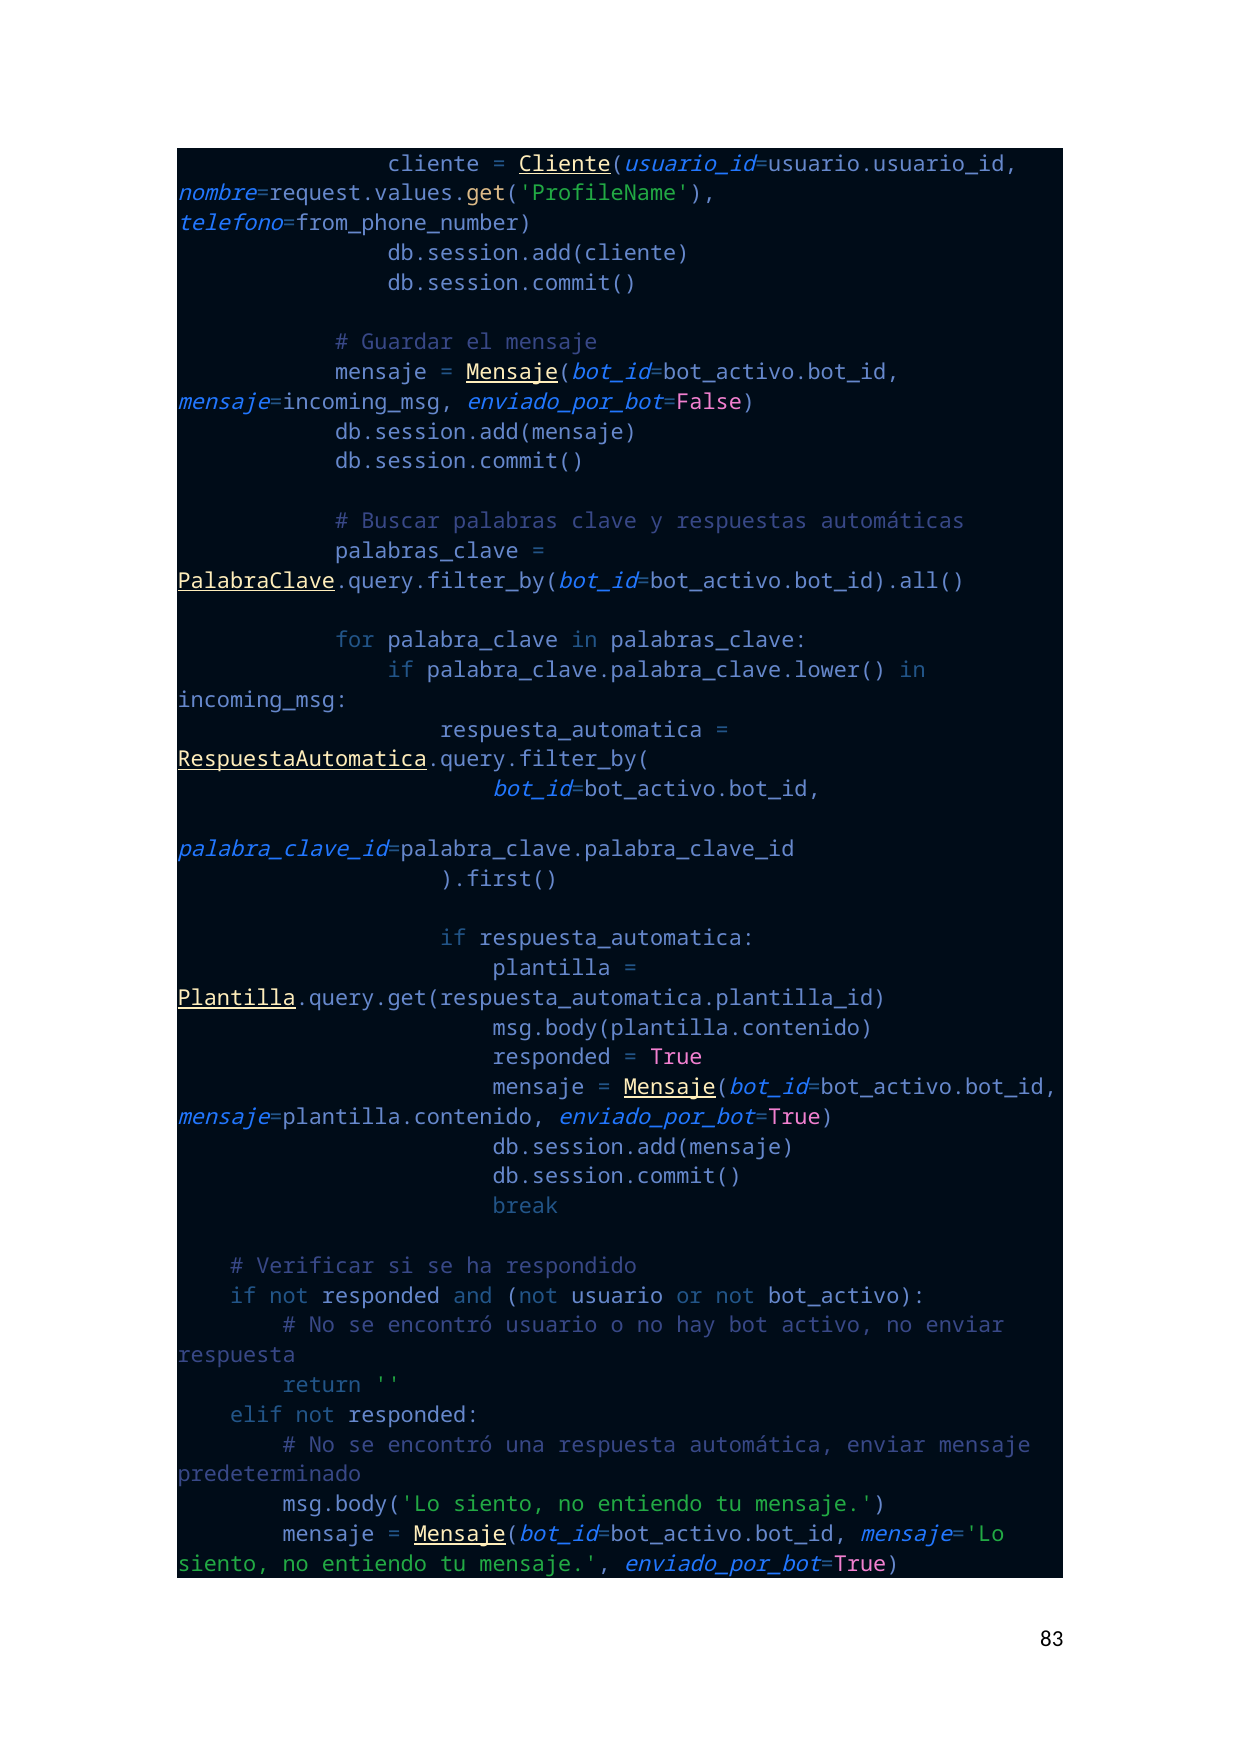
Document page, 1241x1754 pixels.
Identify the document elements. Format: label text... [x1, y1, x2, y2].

text # No se encontró usuario o no hay bot activo, no enviar respuesta [177, 1309, 1063, 1369]
text respuesta_automatica = RespuestaAutomatica.query.filter_by( [177, 714, 1063, 773]
text if not responded and (not usuario or not bot_activo): [177, 1280, 1063, 1309]
text # No se encontró una respuesta automática, enviar mensaje predeterminado [177, 1429, 1063, 1488]
text if respuesta_automatica: [177, 922, 1063, 952]
text responded = True [177, 1041, 1063, 1071]
text ).first() [177, 863, 1063, 892]
text break [177, 1190, 1063, 1220]
text db.session.add(mensaje) [177, 1131, 1063, 1161]
text db.session.commit() [177, 446, 1063, 475]
text if palabra_clave.palabra_clave.lower() in incoming_msg: [177, 654, 1063, 714]
text db.session.commit() [177, 267, 1063, 297]
text palabras_clave = PalabraClave.query.filter_by(bot_id=bot_activo.bot_id).all() [177, 535, 1063, 594]
text db.session.commit() [177, 1161, 1063, 1190]
text palabra_clave_id=palabra_clave.palabra_clave_id [177, 803, 1063, 863]
text msg.body('Lo siento, no entiendo tu mensaje.') [177, 1488, 1063, 1518]
text mensaje = Mensaje(bot_id=bot_activo.bot_id, mensaje='Lo siento, no entiendo tu mensaje.', enviado_por_bot=True) [177, 1518, 1063, 1578]
text db.session.add(cliente) [177, 237, 1063, 267]
text # Verificar si se ha respondido [177, 1250, 1063, 1280]
text elif not responded: [177, 1399, 1063, 1429]
text msg.body(plantilla.contenido) [177, 1012, 1063, 1041]
text mensaje = Mensaje(bot_id=bot_activo.bot_id, mensaje=incoming_msg, enviado_por_bot=False) [177, 356, 1063, 416]
text # Guardar el mensaje [177, 326, 1063, 356]
text mensaje = Mensaje(bot_id=bot_activo.bot_id, mensaje=plantilla.contenido, enviado_por_bot=True) [177, 1071, 1063, 1131]
text # Buscar palabras clave y respuestas automáticas [177, 505, 1063, 535]
text plantilla = Plantilla.query.get(respuesta_automatica.plantilla_id) [177, 952, 1063, 1012]
text db.session.add(mensaje) [177, 416, 1063, 446]
text return '' [177, 1369, 1063, 1399]
text bot_id=bot_activo.bot_id, [177, 773, 1063, 803]
text for palabra_clave in palabras_clave: [177, 624, 1063, 654]
text cliente = Cliente(usuario_id=usuario.usuario_id, nombre=request.values.get('ProfileName'), telefono=from_phone_number) [177, 148, 1063, 237]
